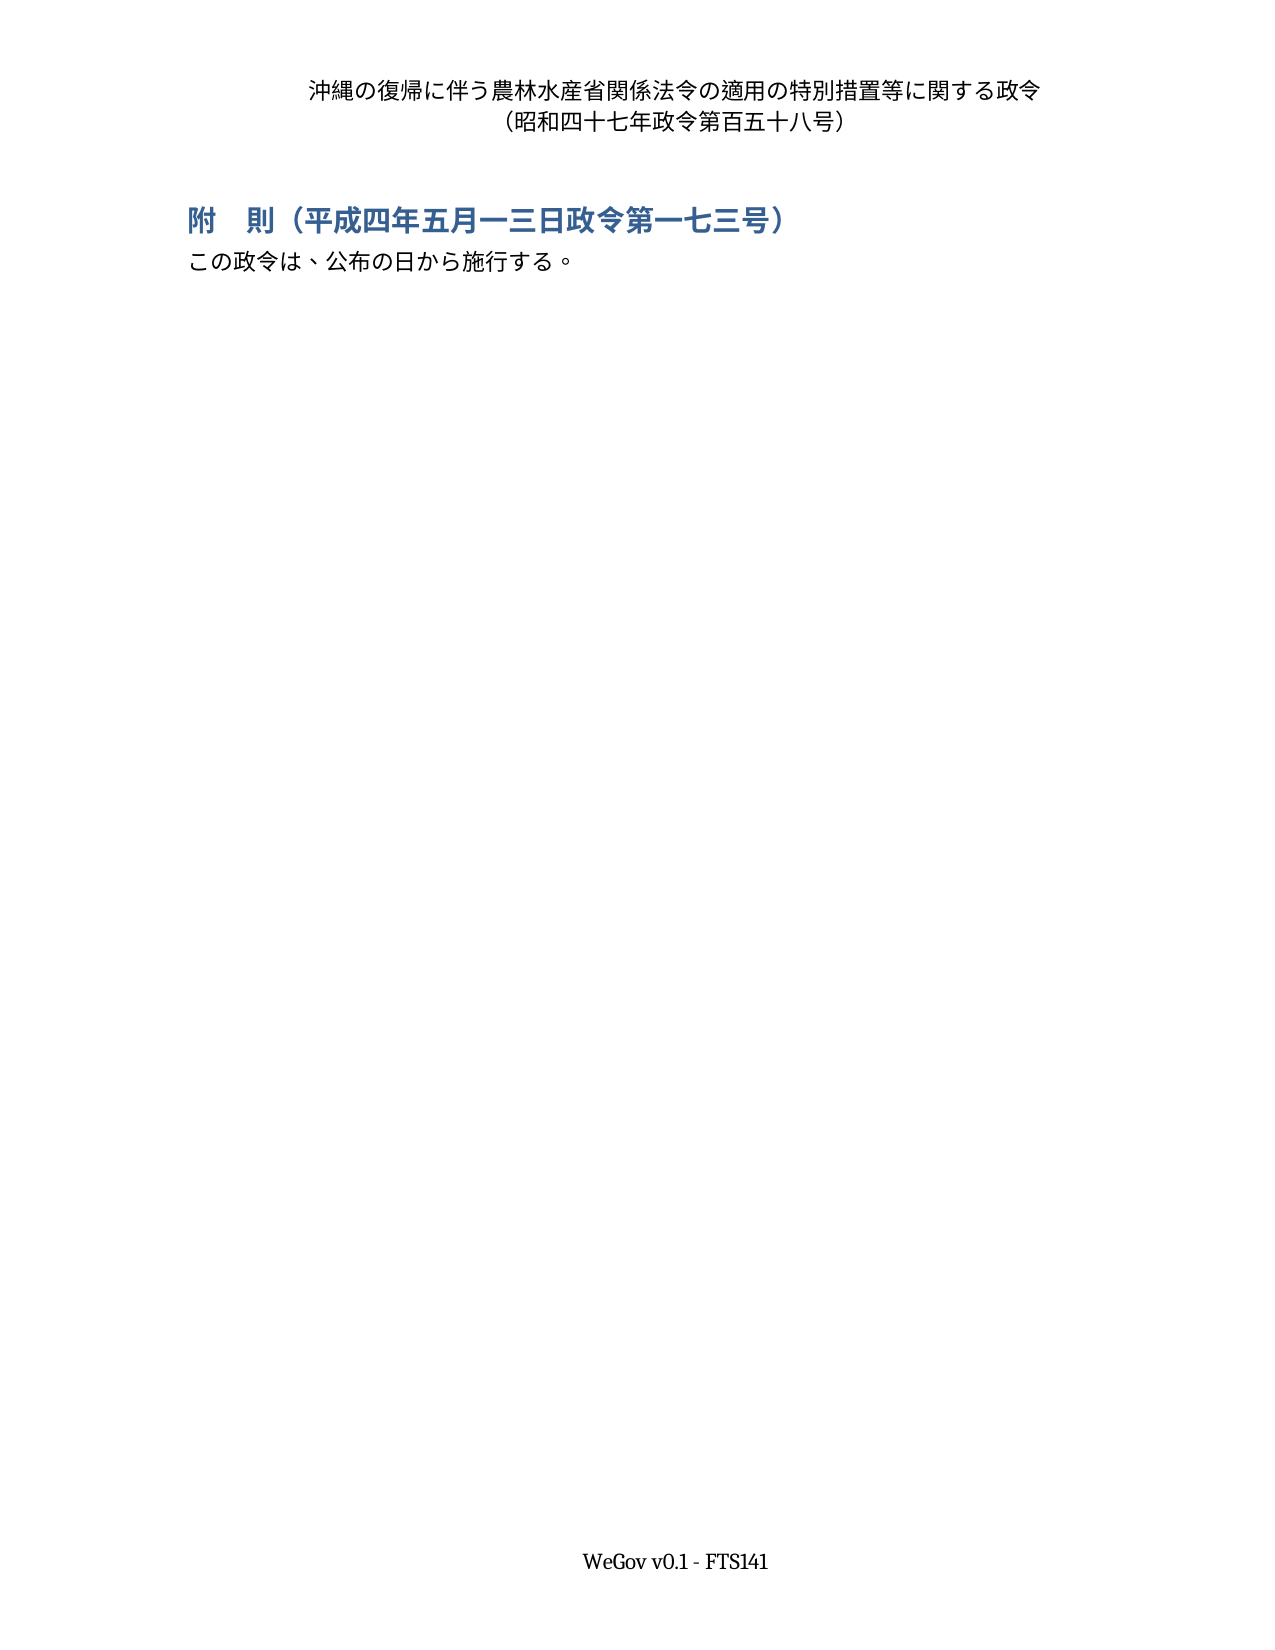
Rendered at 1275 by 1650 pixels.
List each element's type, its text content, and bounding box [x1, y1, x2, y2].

text この政令は、公布の日から施行する。 [187, 246, 1087, 277]
subtitle 附 則（平成四年五月一三日政令第一七三号） [187, 200, 1087, 240]
